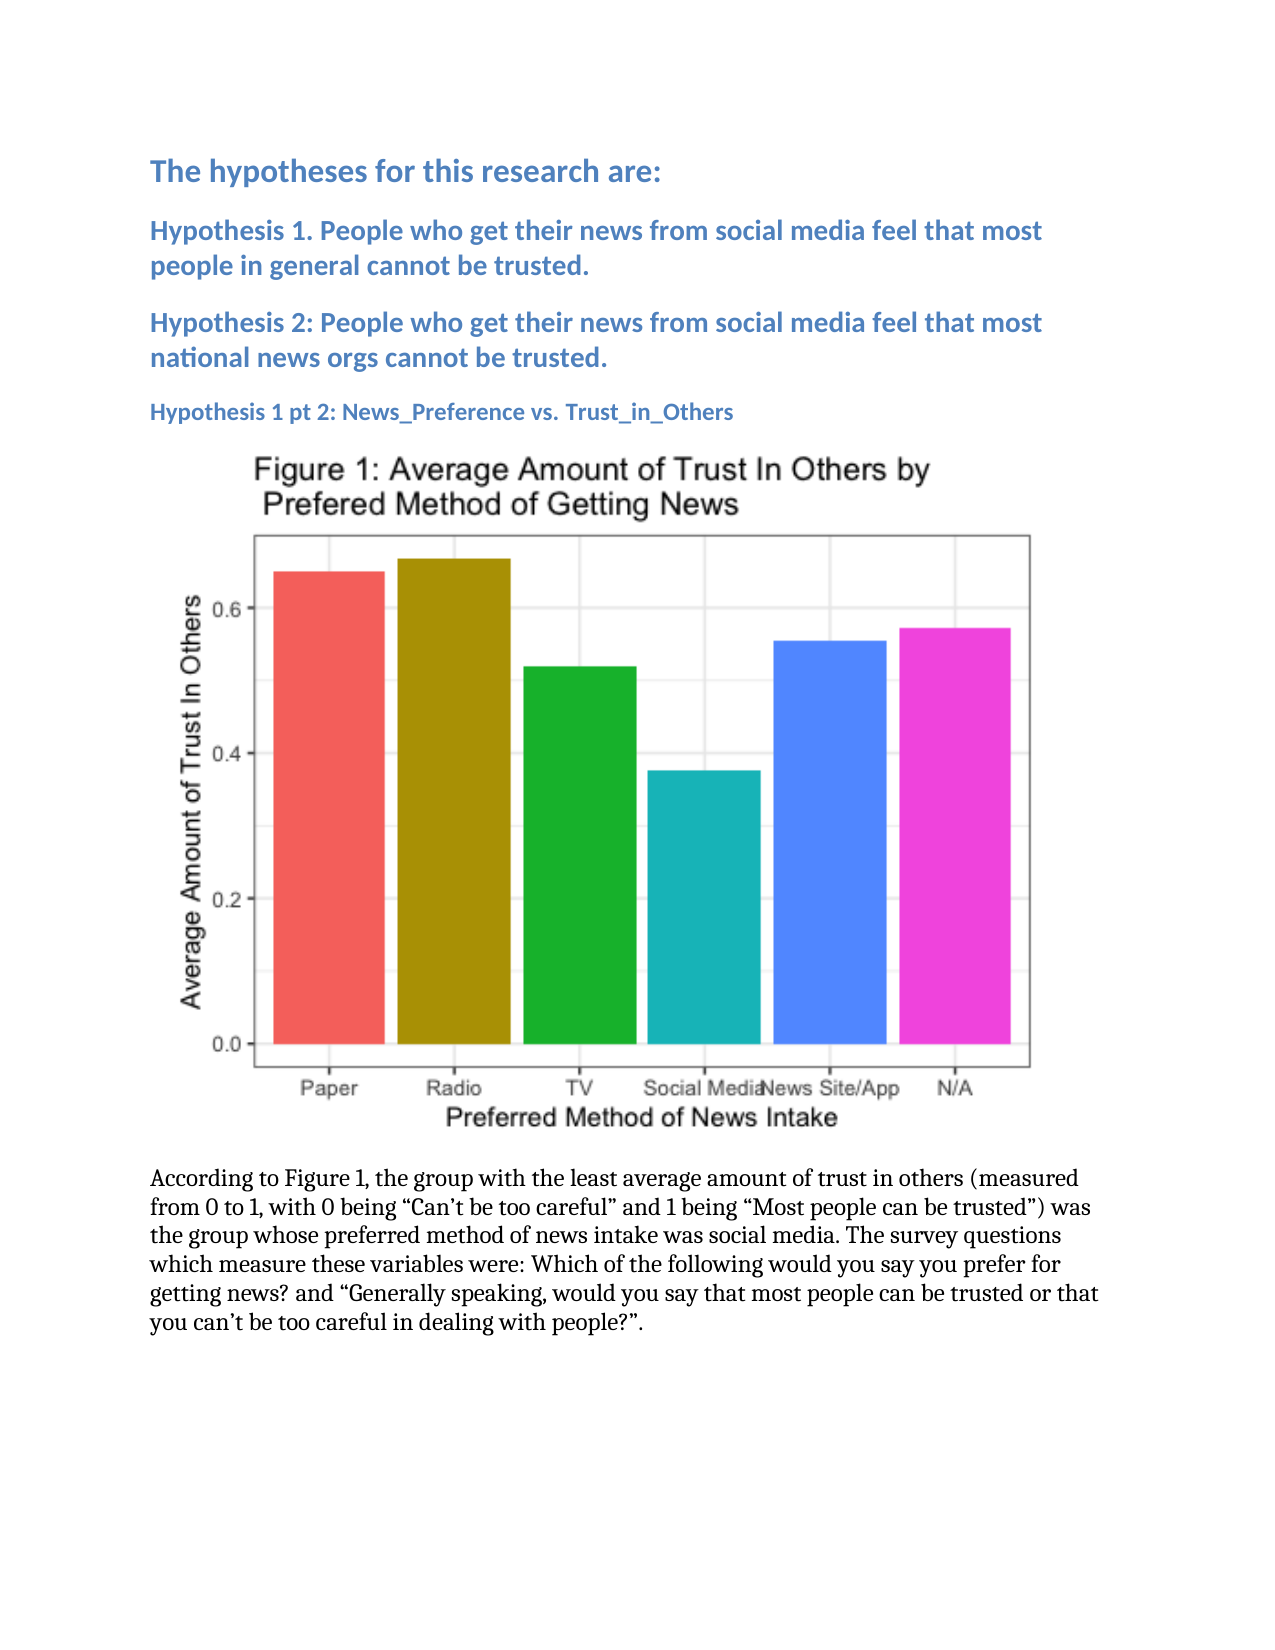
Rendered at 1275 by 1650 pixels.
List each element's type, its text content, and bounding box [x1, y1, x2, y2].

subtitle The hypotheses for this research are: [150, 150, 1125, 191]
subtitle Hypothesis 2: People who get their news from social media feel that most national news orgs cannot be trusted. [150, 304, 1125, 375]
picture [168, 445, 1044, 1145]
subtitle Hypothesis 1. People who get their news from social media feel that most people in general cannot be trusted. [150, 212, 1125, 283]
subtitle Hypothesis 1 pt 2: News_Preference vs. Trust_in_Others [150, 396, 1125, 426]
text According to Figure 1, the group with the least average amount of trust in others (measured from 0 to 1, with 0 being “Can’t be too careful” and 1 being “Most people can be trusted”) was the group whose preferred method of news intake was social media. The survey questions which measure these variables were: Which of the following would you say you prefer for getting news? and “Generally speaking, would you say that most people can be trusted or that you can’t be too careful in dealing with people?”. [150, 1164, 1125, 1336]
